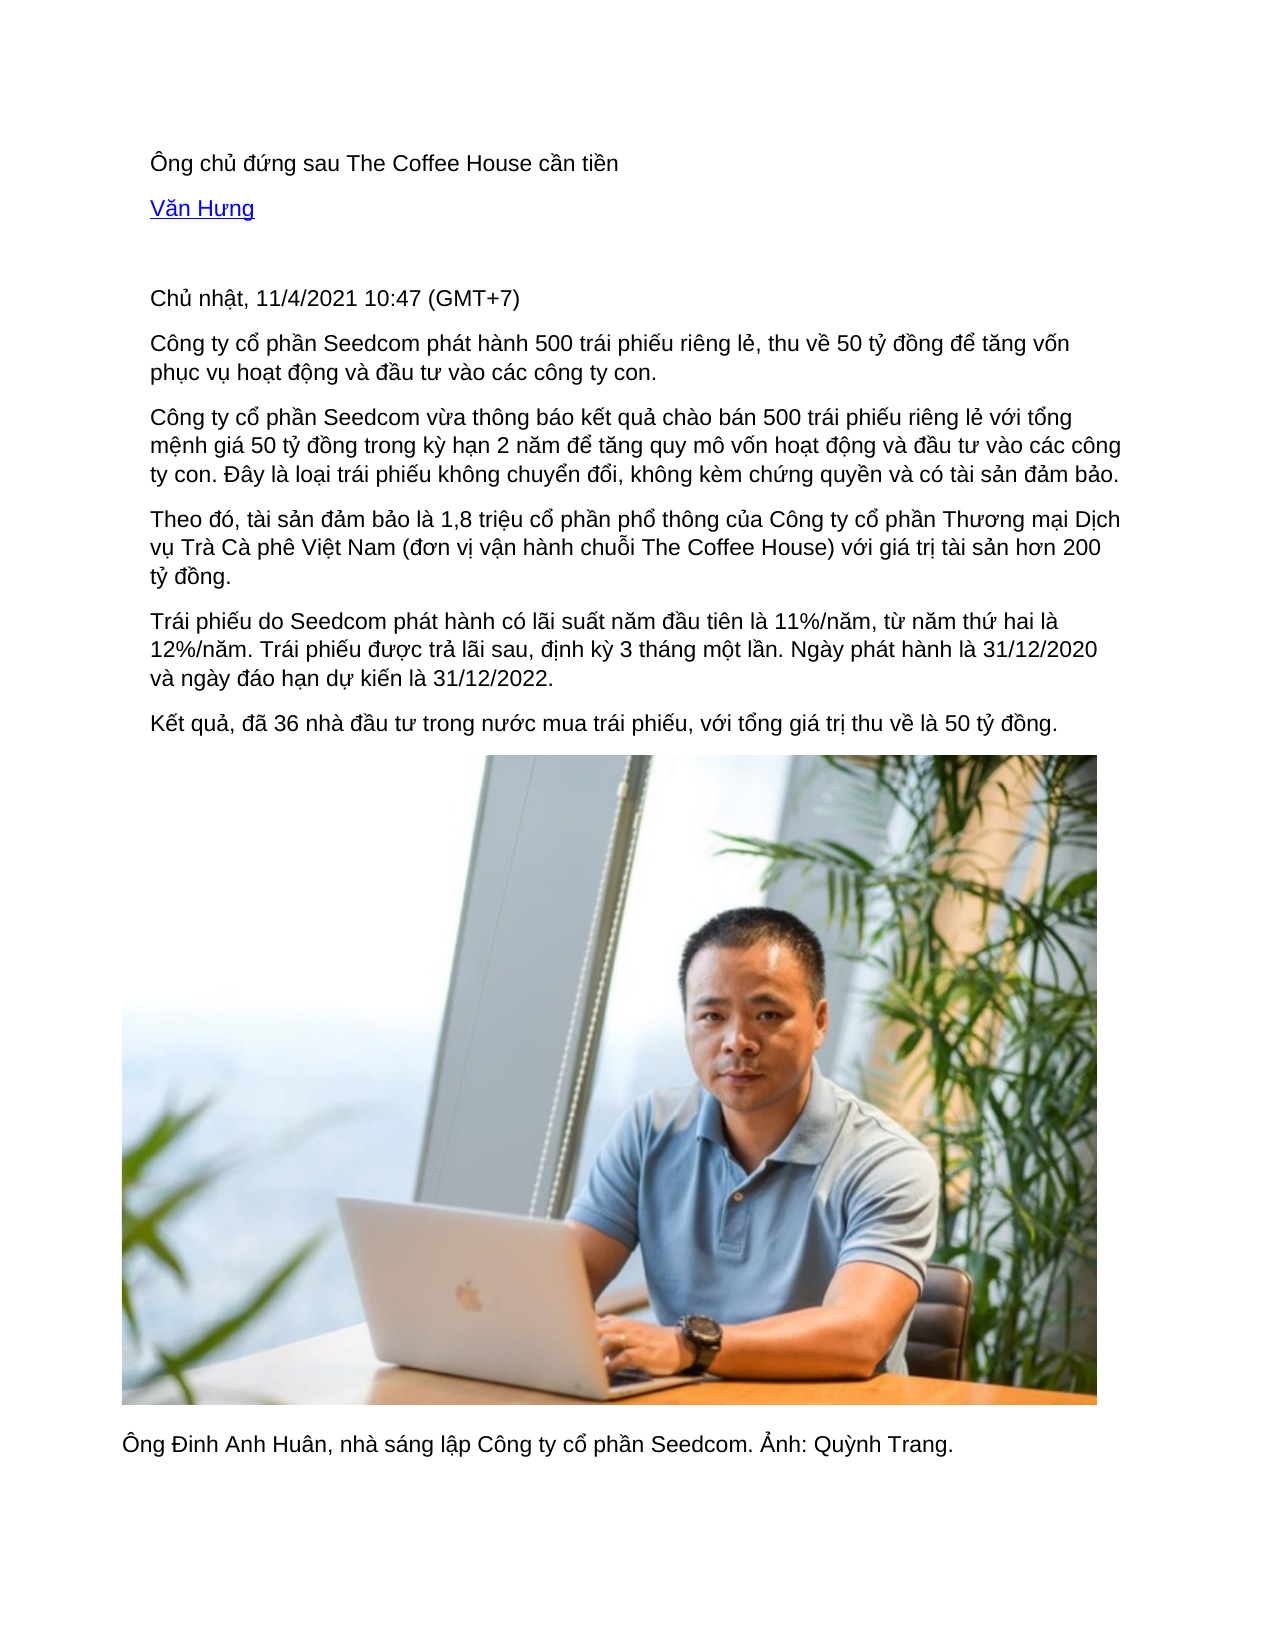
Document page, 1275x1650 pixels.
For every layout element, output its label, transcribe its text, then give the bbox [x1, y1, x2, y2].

text Trái phiếu do Seedcom phát hành có lãi suất năm đầu tiên là 11%/năm, từ năm thứ hai là 12%/năm. Trái phiếu được trả lãi sau, định kỳ 3 tháng một lần. Ngày phát hành là 31/12/2020 và ngày đáo hạn dự kiến là 31/12/2022. [150, 608, 1125, 691]
table_cell Ông Đinh Anh Huân, nhà sáng lập Công ty cổ phần Seedcom. Ảnh: Quỳnh Trang. [122, 1423, 1153, 1489]
text Công ty cổ phần Seedcom vừa thông báo kết quả chào bán 500 trái phiếu riêng lẻ với tổng mệnh giá 50 tỷ đồng trong kỳ hạn 2 năm để tăng quy mô vốn hoạt động và đầu tư vào các công ty con. Đây là loại trái phiếu không chuyển đổi, không kèm chứng quyền và có tài sản đảm bảo. [150, 404, 1125, 487]
text Công ty cổ phần Seedcom phát hành 500 trái phiếu riêng lẻ, thu về 50 tỷ đồng để tăng vốn phục vụ hoạt động và đầu tư vào các công ty con. [150, 330, 1125, 385]
table_header [122, 755, 1153, 1423]
text Chủ nhật, 11/4/2021 10:47 (GMT+7) [150, 285, 1125, 312]
text Văn Hưng [150, 195, 1125, 221]
picture [121, 755, 1097, 1405]
text Kết quả, đã 36 nhà đầu tư trong nước mua trái phiếu, với tổng giá trị thu về là 50 tỷ đồng. [150, 710, 1125, 736]
text Theo đó, tài sản đảm bảo là 1,8 triệu cổ phần phổ thông của Công ty cổ phần Thương mại Dịch vụ Trà Cà phê Việt Nam (đơn vị vận hành chuỗi The Coffee House) với giá trị tài sản hơn 200 tỷ đồng. [150, 506, 1125, 589]
text Ông chủ đứng sau The Coffee House cần tiền [150, 150, 1125, 176]
